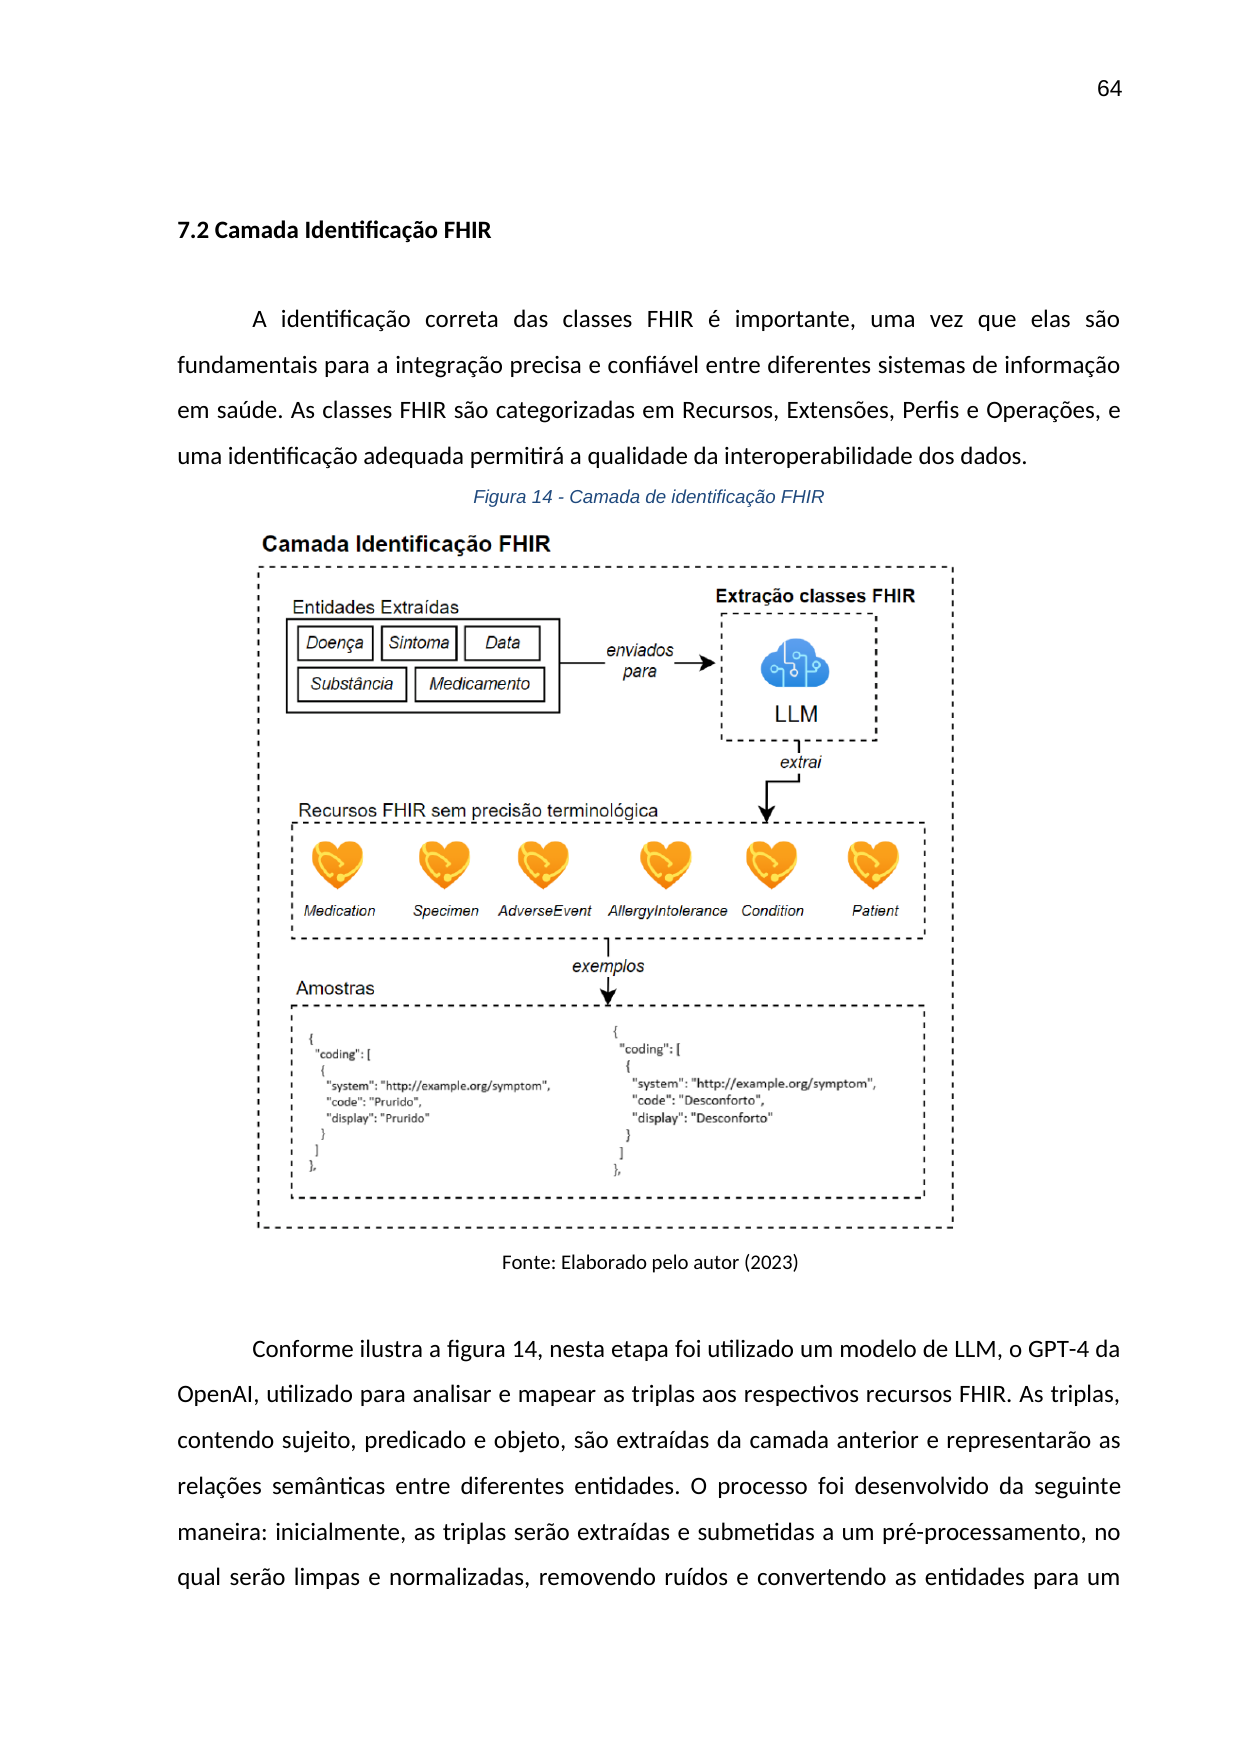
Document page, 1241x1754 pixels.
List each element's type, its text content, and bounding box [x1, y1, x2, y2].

subtitle 7.2 Camada Identificação FHIR [177, 214, 1122, 245]
text A identificação correta das classes FHIR é importante, uma vez que elas são fundamentais para a integração precisa e confiável entre diferentes sistemas de informação em saúde. As classes FHIR são categorizadas em Recursos, Extensões, Perfis e Operações, e uma identificação adequada permitirá a qualidade da interoperabilidade dos dados. [177, 303, 1122, 471]
picture [252, 528, 971, 1236]
text Fonte: Elaborado pelo autor (2023) [291, 1249, 1010, 1274]
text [177, 1333, 1122, 1592]
